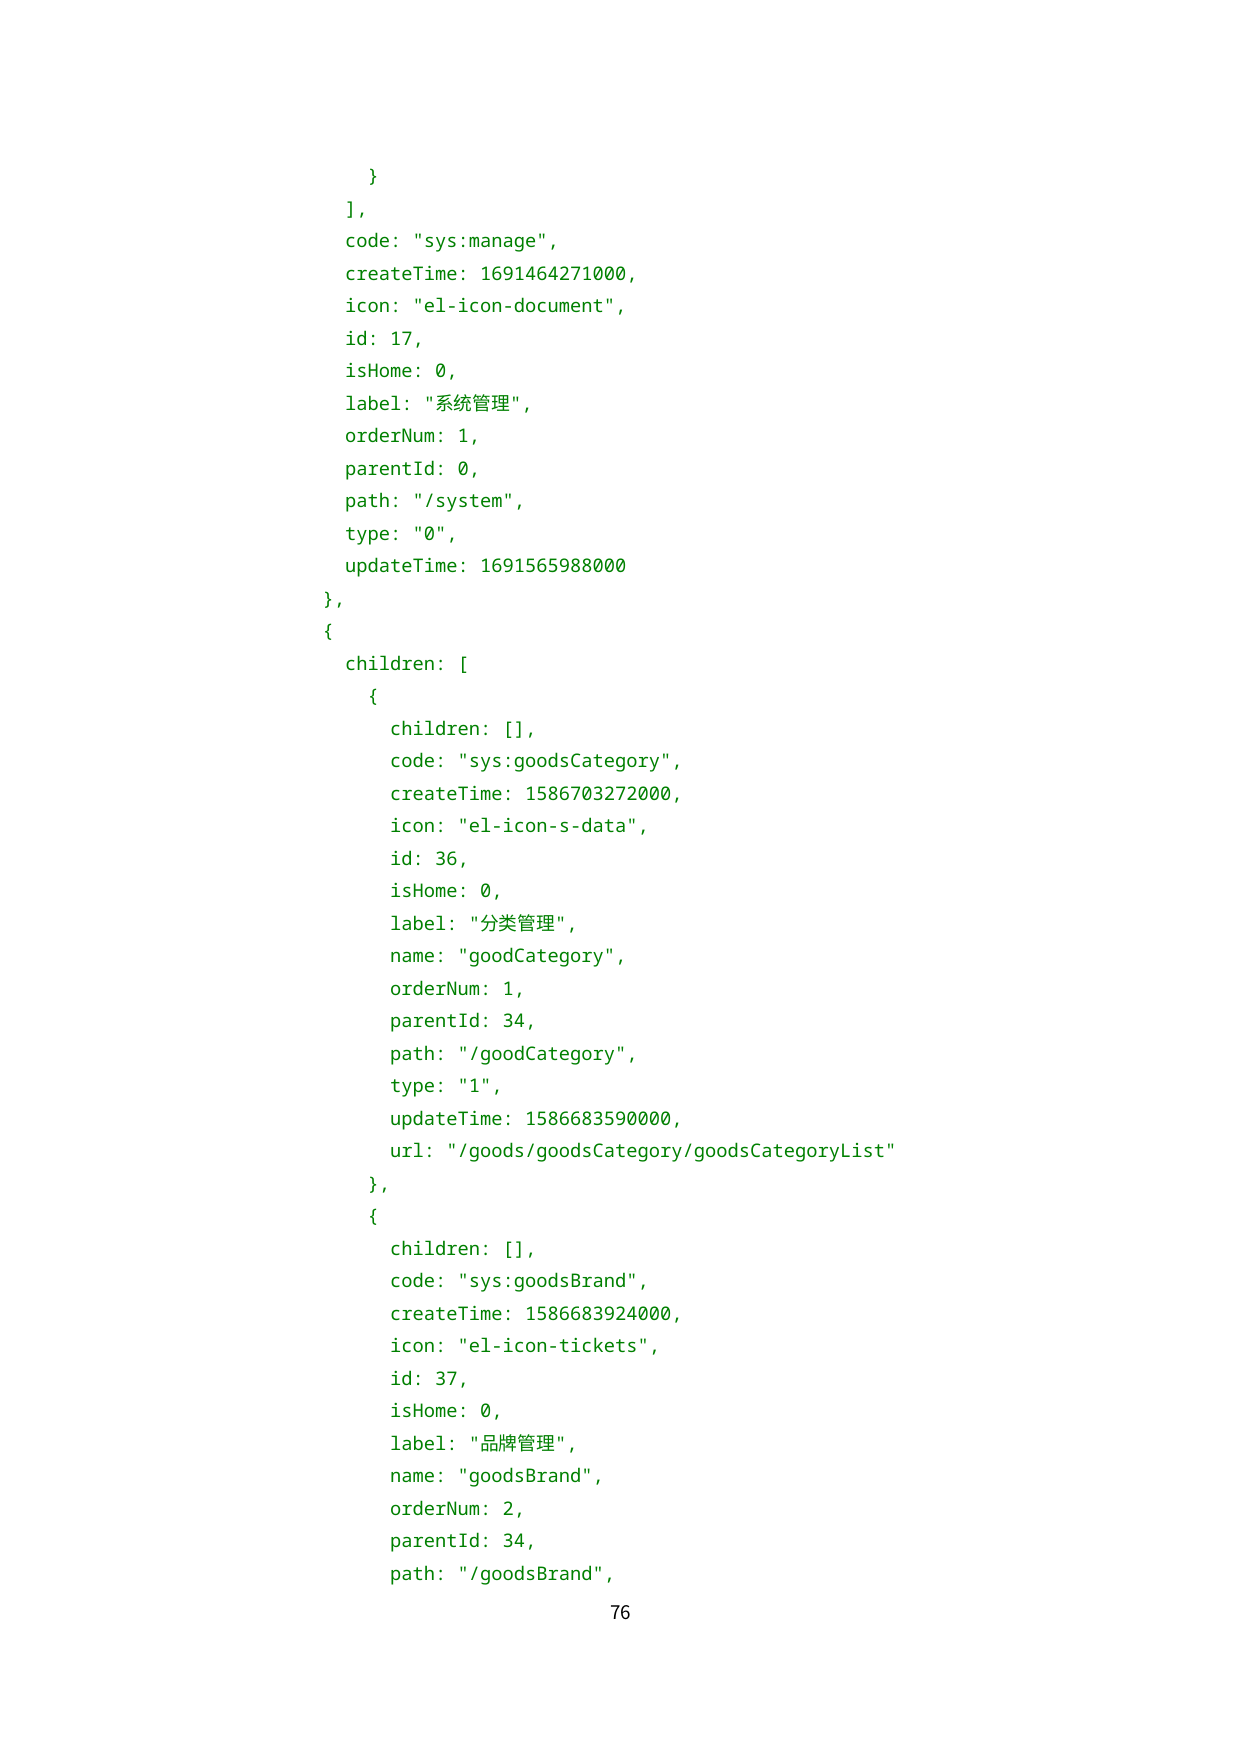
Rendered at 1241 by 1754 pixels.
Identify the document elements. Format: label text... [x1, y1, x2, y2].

text }, [187, 1166, 1053, 1199]
text createTime: 1691464271000, [187, 256, 1053, 289]
text createTime: 1586683924000, [187, 1296, 1053, 1329]
text type: "1", [187, 1069, 1053, 1101]
text icon: "el-icon-document", [187, 289, 1053, 321]
text updateTime: 1586683590000, [187, 1101, 1053, 1134]
text id: 36, [187, 841, 1053, 874]
text orderNum: 2, [187, 1491, 1053, 1524]
text children: [], [187, 1231, 1053, 1264]
text icon: "el-icon-s-data", [187, 809, 1053, 841]
text isHome: 0, [187, 874, 1053, 906]
text name: "goodsBrand", [187, 1459, 1053, 1491]
text code: "sys:goodsBrand", [187, 1264, 1053, 1296]
text { [187, 614, 1053, 646]
text children: [ [187, 646, 1053, 679]
text orderNum: 1, [187, 419, 1053, 451]
text id: 37, [187, 1361, 1053, 1394]
text ], [187, 191, 1053, 224]
text updateTime: 1691565988000 [187, 549, 1053, 581]
text createTime: 1586703272000, [187, 776, 1053, 809]
text label: "分类管理", [187, 906, 1053, 939]
text parentId: 0, [187, 451, 1053, 484]
text isHome: 0, [187, 354, 1053, 386]
text parentId: 34, [187, 1004, 1053, 1036]
text parentId: 34, [187, 1524, 1053, 1556]
text { [187, 1199, 1053, 1231]
text }, [187, 581, 1053, 614]
text url: "/goods/goodsCategory/goodsCategoryList" [187, 1134, 1053, 1166]
text { [187, 679, 1053, 711]
text type: "0", [187, 516, 1053, 549]
text name: "goodCategory", [187, 939, 1053, 971]
text id: 17, [187, 321, 1053, 354]
text path: "/goodsBrand", [187, 1556, 1053, 1589]
text code: "sys:manage", [187, 224, 1053, 256]
text isHome: 0, [187, 1394, 1053, 1426]
text orderNum: 1, [187, 971, 1053, 1004]
text children: [], [187, 711, 1053, 744]
text label: "系统管理", [187, 386, 1053, 419]
text icon: "el-icon-tickets", [187, 1329, 1053, 1361]
text path: "/system", [187, 484, 1053, 516]
text label: "品牌管理", [187, 1426, 1053, 1459]
text } [187, 159, 1053, 191]
text code: "sys:goodsCategory", [187, 744, 1053, 776]
text path: "/goodCategory", [187, 1036, 1053, 1069]
